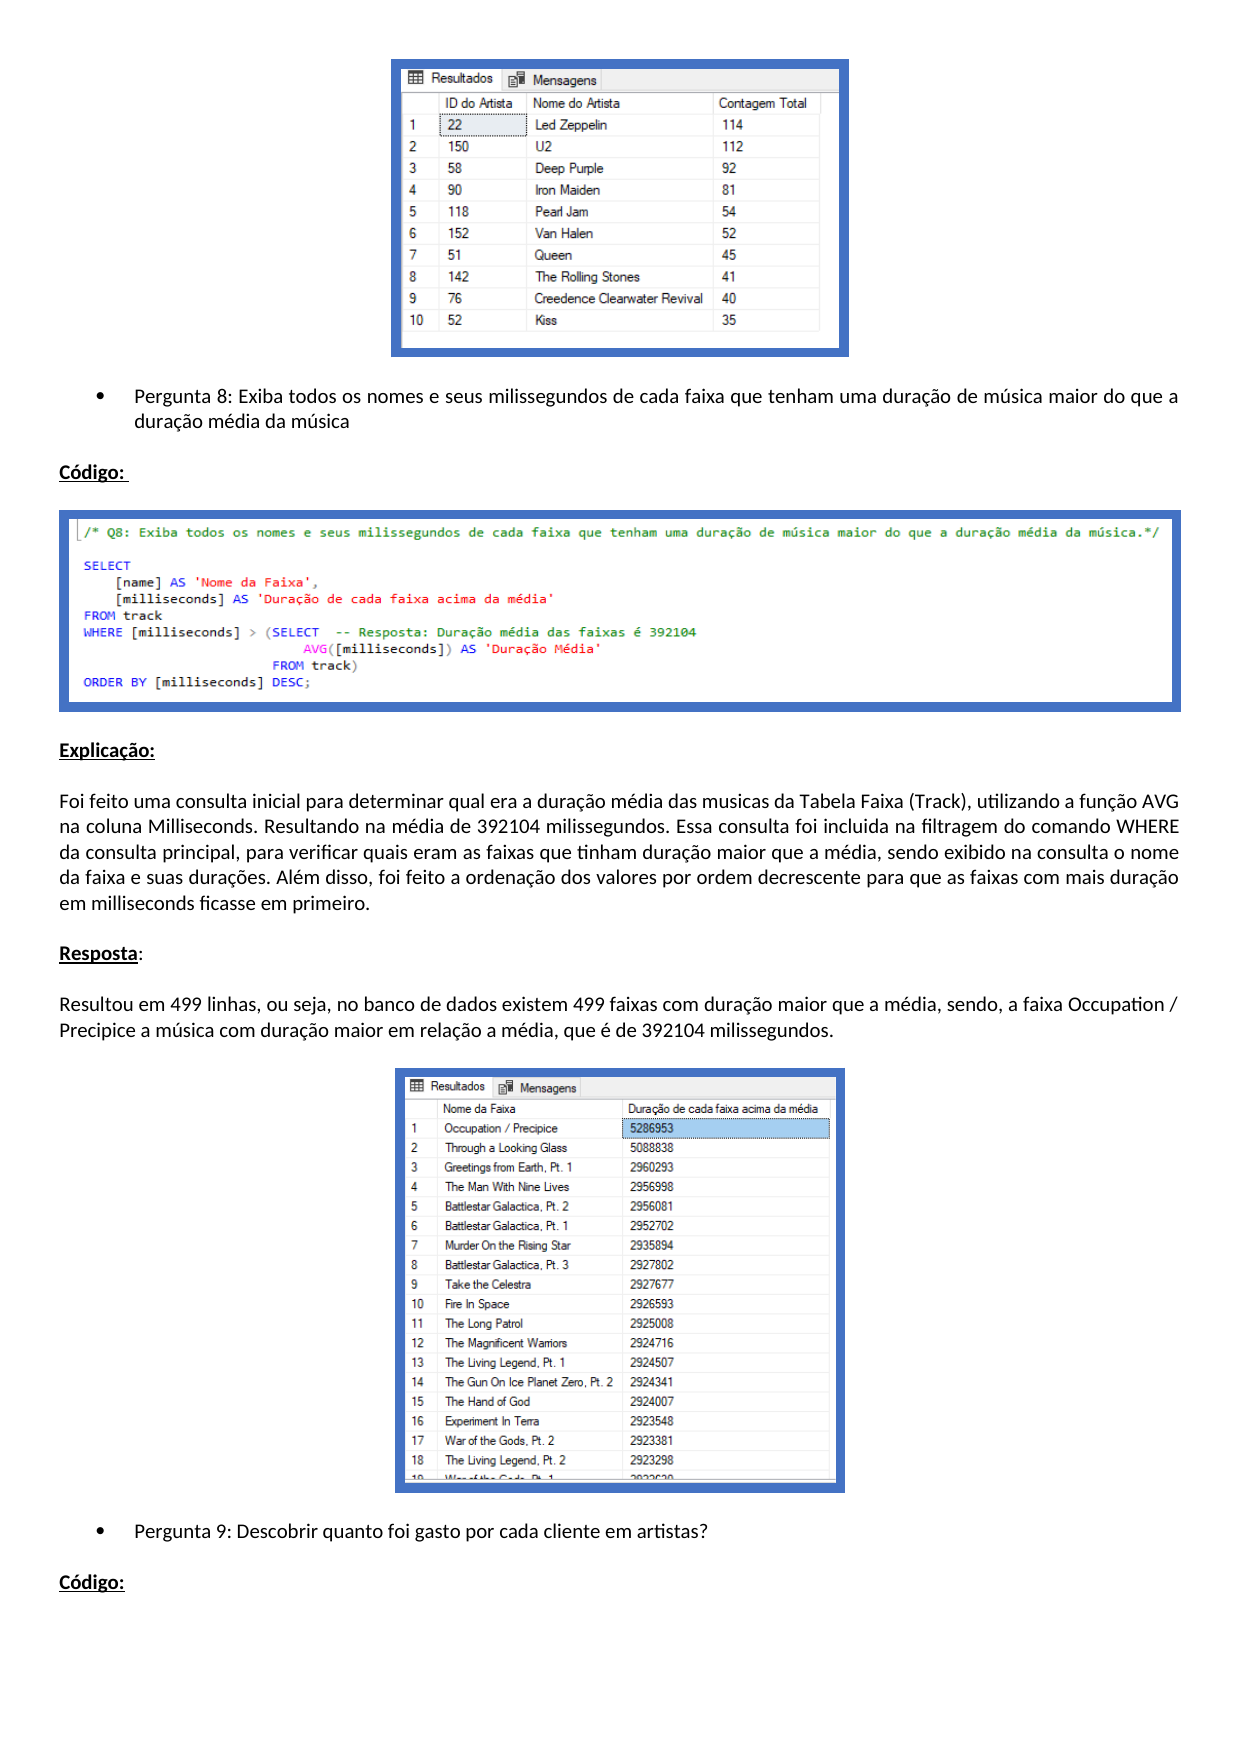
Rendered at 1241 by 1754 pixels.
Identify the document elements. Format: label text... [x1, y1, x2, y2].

text Foi feito uma consulta inicial para determinar qual era a duração média das musicas da Tabela Faixa (Track), utilizando a função AVG na coluna Milliseconds. Resultando na média de 392104 milissegundos. Essa consulta foi incluida na filtragem do comando WHERE da consulta principal, para verificar quais eram as faixas que tinham duração maior que a média, sendo exibido na consulta o nome da faixa e suas durações. Além disso, foi feito a ordenação dos valores por ordem decrescente para que as faixas com mais duração em milliseconds ficasse em primeiro. [59, 788, 1181, 915]
list Pergunta 9: Descobrir quanto foi gasto por cada cliente em artistas? [97, 1518, 1181, 1543]
picture [405, 1077, 836, 1483]
picture [69, 519, 1172, 702]
text Resposta: [59, 941, 1181, 966]
picture [401, 69, 839, 348]
list Pergunta 8: Exiba todos os nomes e seus milissegundos de cada faixa que tenham uma duração de música maior do que a duração média da música [97, 383, 1181, 434]
text Explicação: [59, 737, 1181, 763]
text Código: [59, 459, 1181, 484]
text Resultou em 499 linhas, ou seja, no banco de dados existem 499 faixas com duração maior que a média, sendo, a faixa Occupation / Precipice a música com duração maior em relação a média, que é de 392104 milissegundos. [59, 991, 1181, 1042]
text Código: [59, 1569, 1181, 1594]
